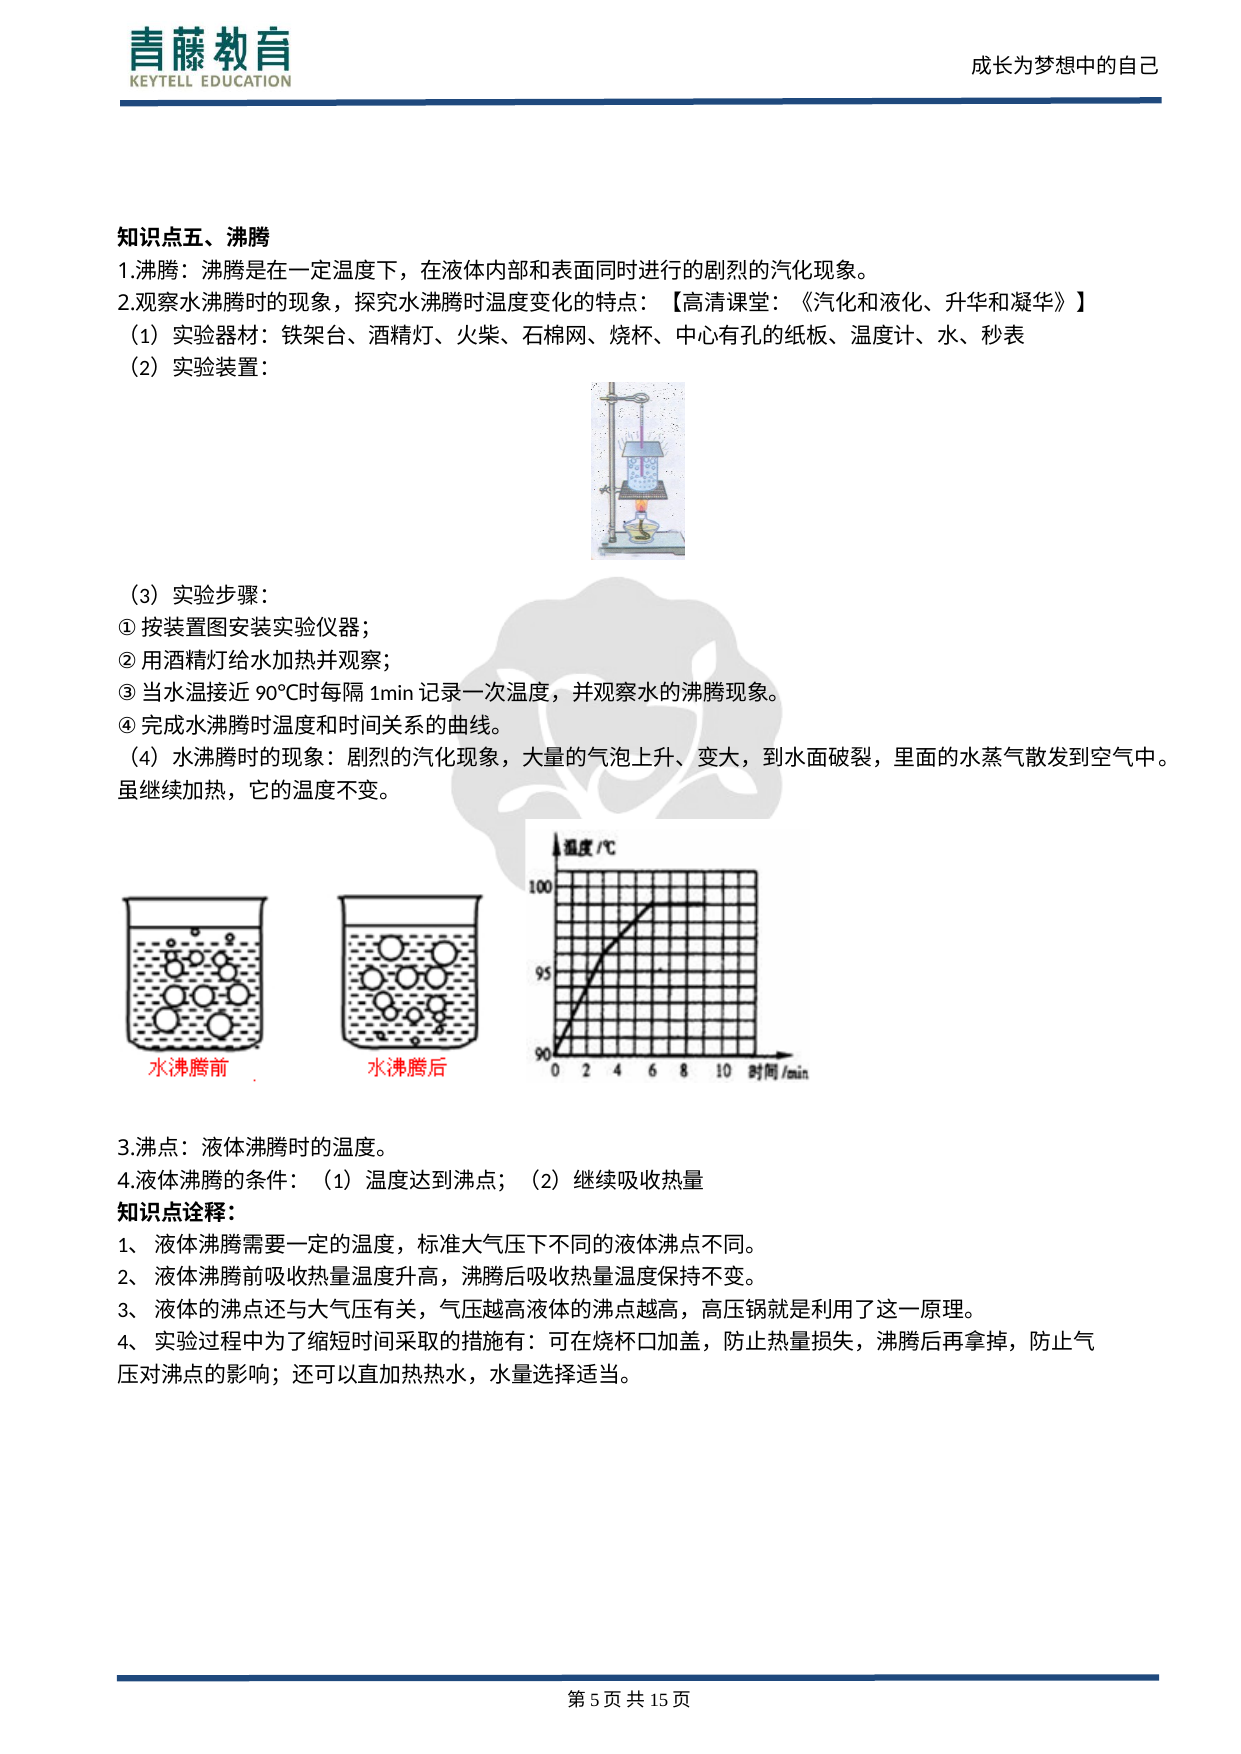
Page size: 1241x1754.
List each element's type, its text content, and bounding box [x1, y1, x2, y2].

list 液体沸腾前吸收热量温度升高，沸腾后吸收热量温度保持不变。 [117, 1259, 1159, 1291]
text 知识点五、沸腾 [117, 220, 1159, 252]
text 知识点诠释： [117, 1195, 1159, 1226]
text （1）实验器材：铁架台、酒精灯、火柴、石棉网、烧杯、中心有孔的纸板、温度计、水、秒表 [117, 317, 1159, 350]
picture [591, 382, 685, 560]
text 压对沸点的影响；还可以直加热热水，水量选择适当。 [117, 1356, 1159, 1389]
text 4.液体沸腾的条件：（1）温度达到沸点；（2）继续吸收热量 [117, 1162, 1159, 1195]
list 液体沸腾需要一定的温度，标准大气压下不同的液体沸点不同。 [117, 1226, 1159, 1259]
text （3）实验步骤： [117, 577, 1159, 610]
list 液体的沸点还与大气压有关，气压越高液体的沸点越高，高压锅就是利用了这一原理。 [117, 1291, 1159, 1324]
text ③当水温接近90℃时每隔1min 记录一次温度，并观察水的沸腾现象。 [117, 675, 1159, 707]
text （4）水沸腾时的现象：剧烈的汽化现象，大量的气泡上升、变大，到水面破裂，里面的水蒸气散发到空气中。虽继续加热，它的温度不变。 [117, 740, 1159, 805]
text ④完成水沸腾时温度和时间关系的曲线。 [117, 707, 1159, 740]
picture [525, 819, 811, 1083]
text ①按装置图安装实验仪器； [117, 610, 1159, 642]
text 2.观察水沸腾时的现象，探究水沸腾时温度变化的特点：【高清课堂：《汽化和液化、升华和凝华》】 [117, 285, 1159, 317]
text 3.沸点：液体沸腾时的温度。 [117, 1130, 1159, 1162]
picture [117, 890, 491, 1083]
text ②用酒精灯给水加热并观察； [117, 642, 1159, 675]
text 1.沸腾：沸腾是在一定温度下，在液体内部和表面同时进行的剧烈的汽化现象。 [117, 252, 1159, 285]
list 实验过程中为了缩短时间采取的措施有：可在烧杯口加盖，防止热量损失，沸腾后再拿掉，防止气 [117, 1324, 1159, 1356]
text （2）实验装置： [117, 350, 1159, 382]
picture [113, 10, 303, 93]
